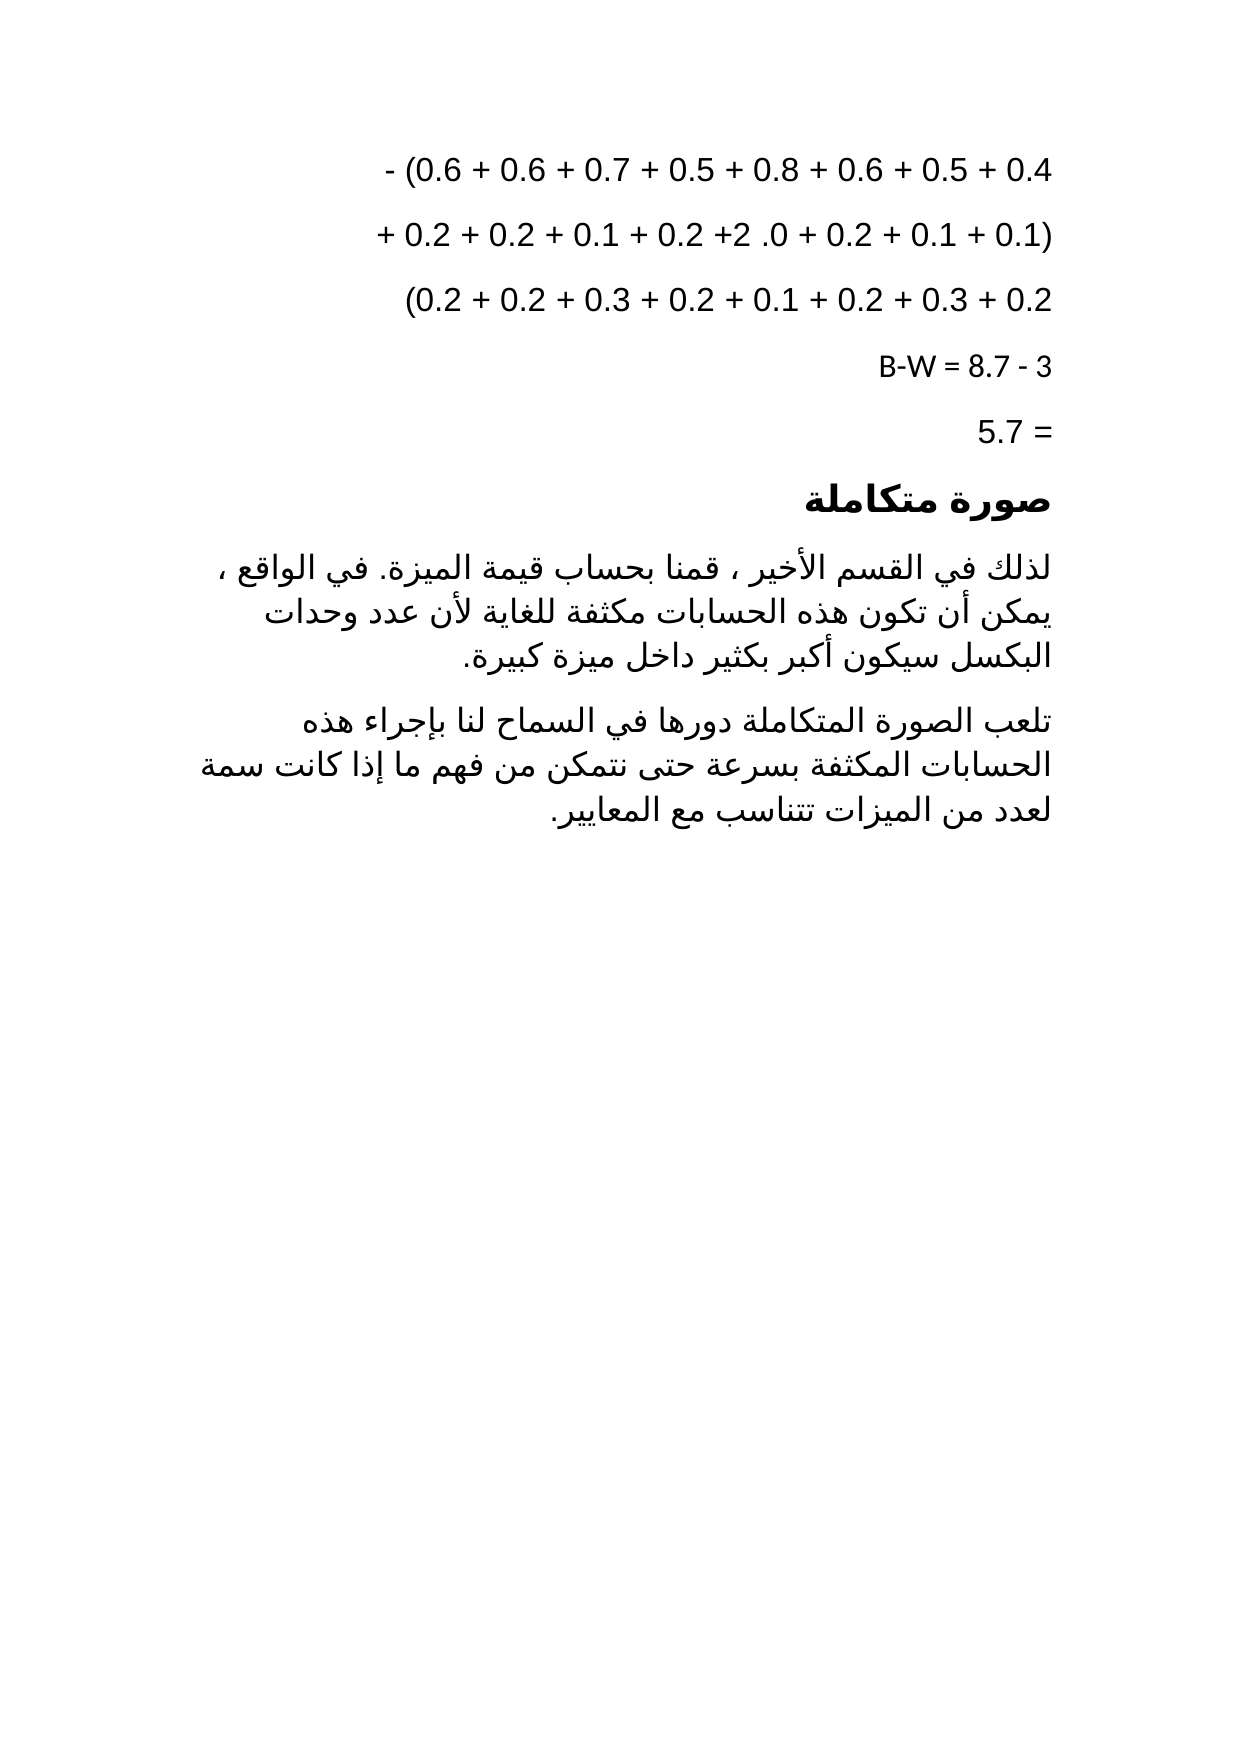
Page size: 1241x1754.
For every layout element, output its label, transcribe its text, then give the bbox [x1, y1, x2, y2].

text B-W = 8.7 - 3 [187, 345, 1053, 386]
text 0.4 + 0.5 + 0.6 + 0.8 + 0.5 + 0.7 + 0.6 + 0.6) - [187, 150, 1053, 188]
text = 5.7 [187, 413, 1053, 451]
text صورة متكاملة [187, 478, 1053, 521]
text (0.1 + 0.1 + 0.2 + 0. 2+ 0.2 + 0.1 + 0.2 + 0.2 + [187, 215, 1053, 253]
text 0.2 + 0.3 + 0.2 + 0.1 + 0.2 + 0.3 + 0.2 + 0.2) [187, 280, 1053, 318]
text تلعب الصورة المتكاملة دورها في السماح لنا بإجراء هذه الحسابات المكثفة بسرعة حتى نتمكن من فهم ما إذا كانت سمة لعدد من الميزات تتناسب مع المعايير. [187, 701, 1053, 828]
text لذلك في القسم الأخير ، قمنا بحساب قيمة الميزة. في الواقع ، يمكن أن تكون هذه الحسابات مكثفة للغاية لأن عدد وحدات البكسل سيكون أكبر بكثير داخل ميزة كبيرة. [187, 548, 1053, 675]
